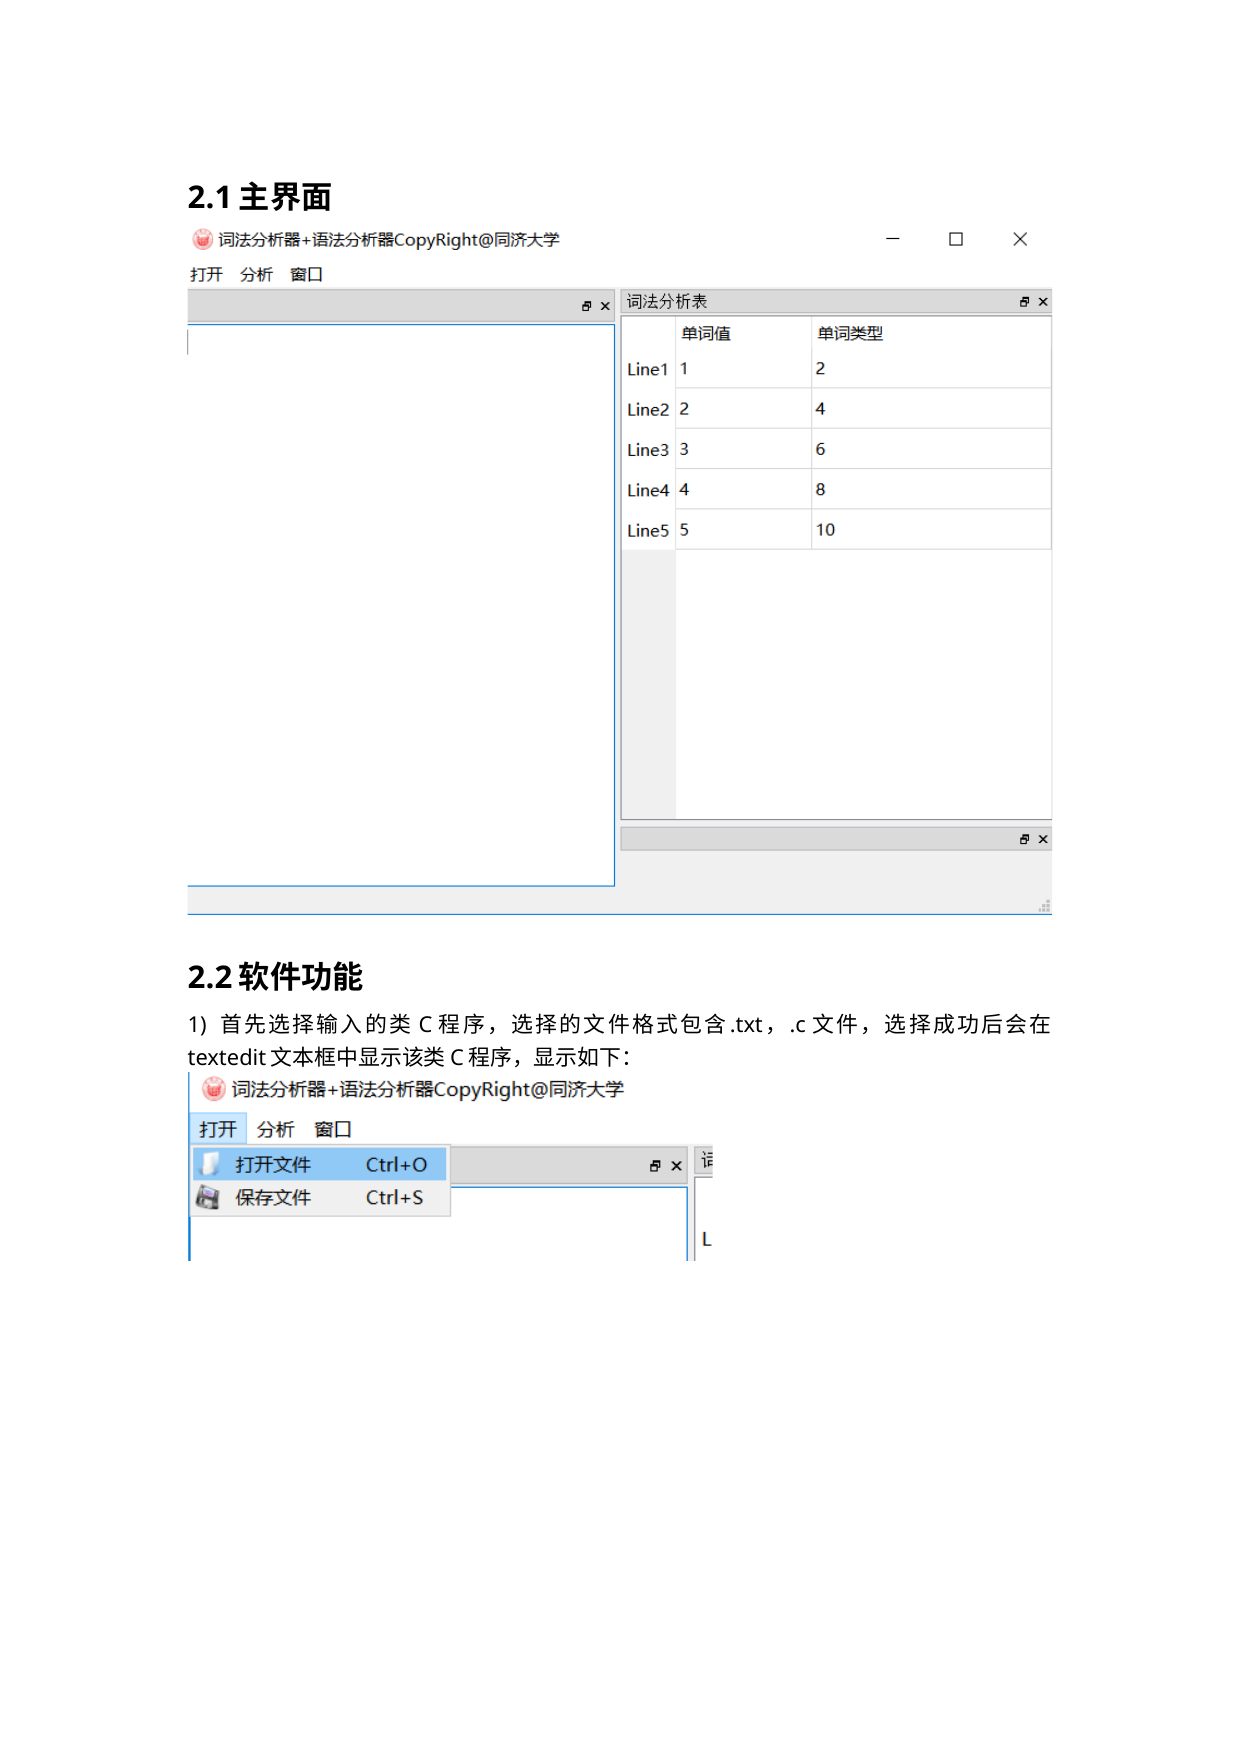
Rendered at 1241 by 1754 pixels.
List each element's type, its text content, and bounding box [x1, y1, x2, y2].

list 首先选择输入的类C程序，选择的文件格式包含.txt，.c文件，选择成功后会在textedit文本框中显示该类C程序，显示如下： [187, 1007, 1053, 1072]
picture [187, 1072, 713, 1261]
text 2.2软件功能 [187, 942, 1053, 1007]
text 2.1主界面 [187, 162, 1053, 227]
picture [187, 227, 1053, 915]
